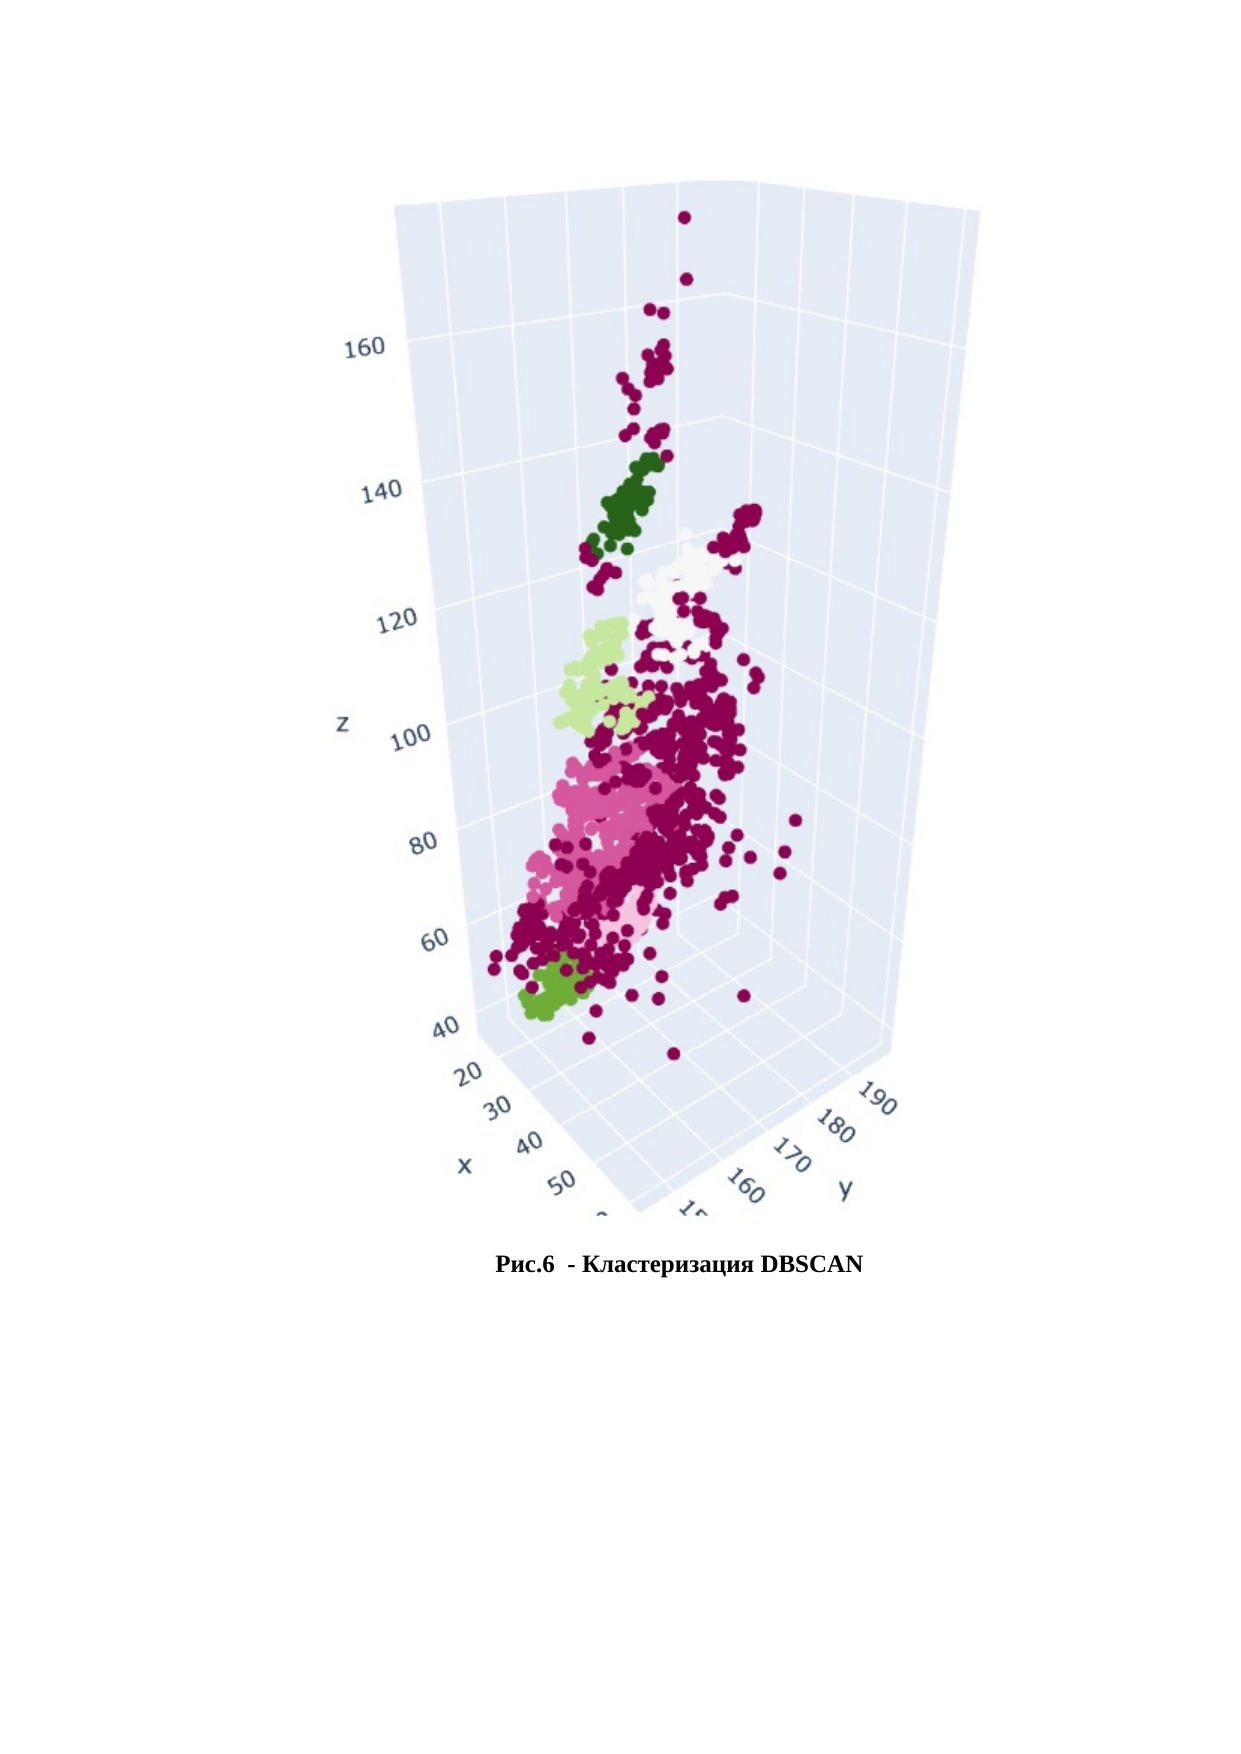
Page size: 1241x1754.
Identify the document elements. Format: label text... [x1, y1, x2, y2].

picture [177, 118, 1182, 1237]
text Рис.6 - Кластеризация DBSCAN [177, 1249, 1181, 1277]
